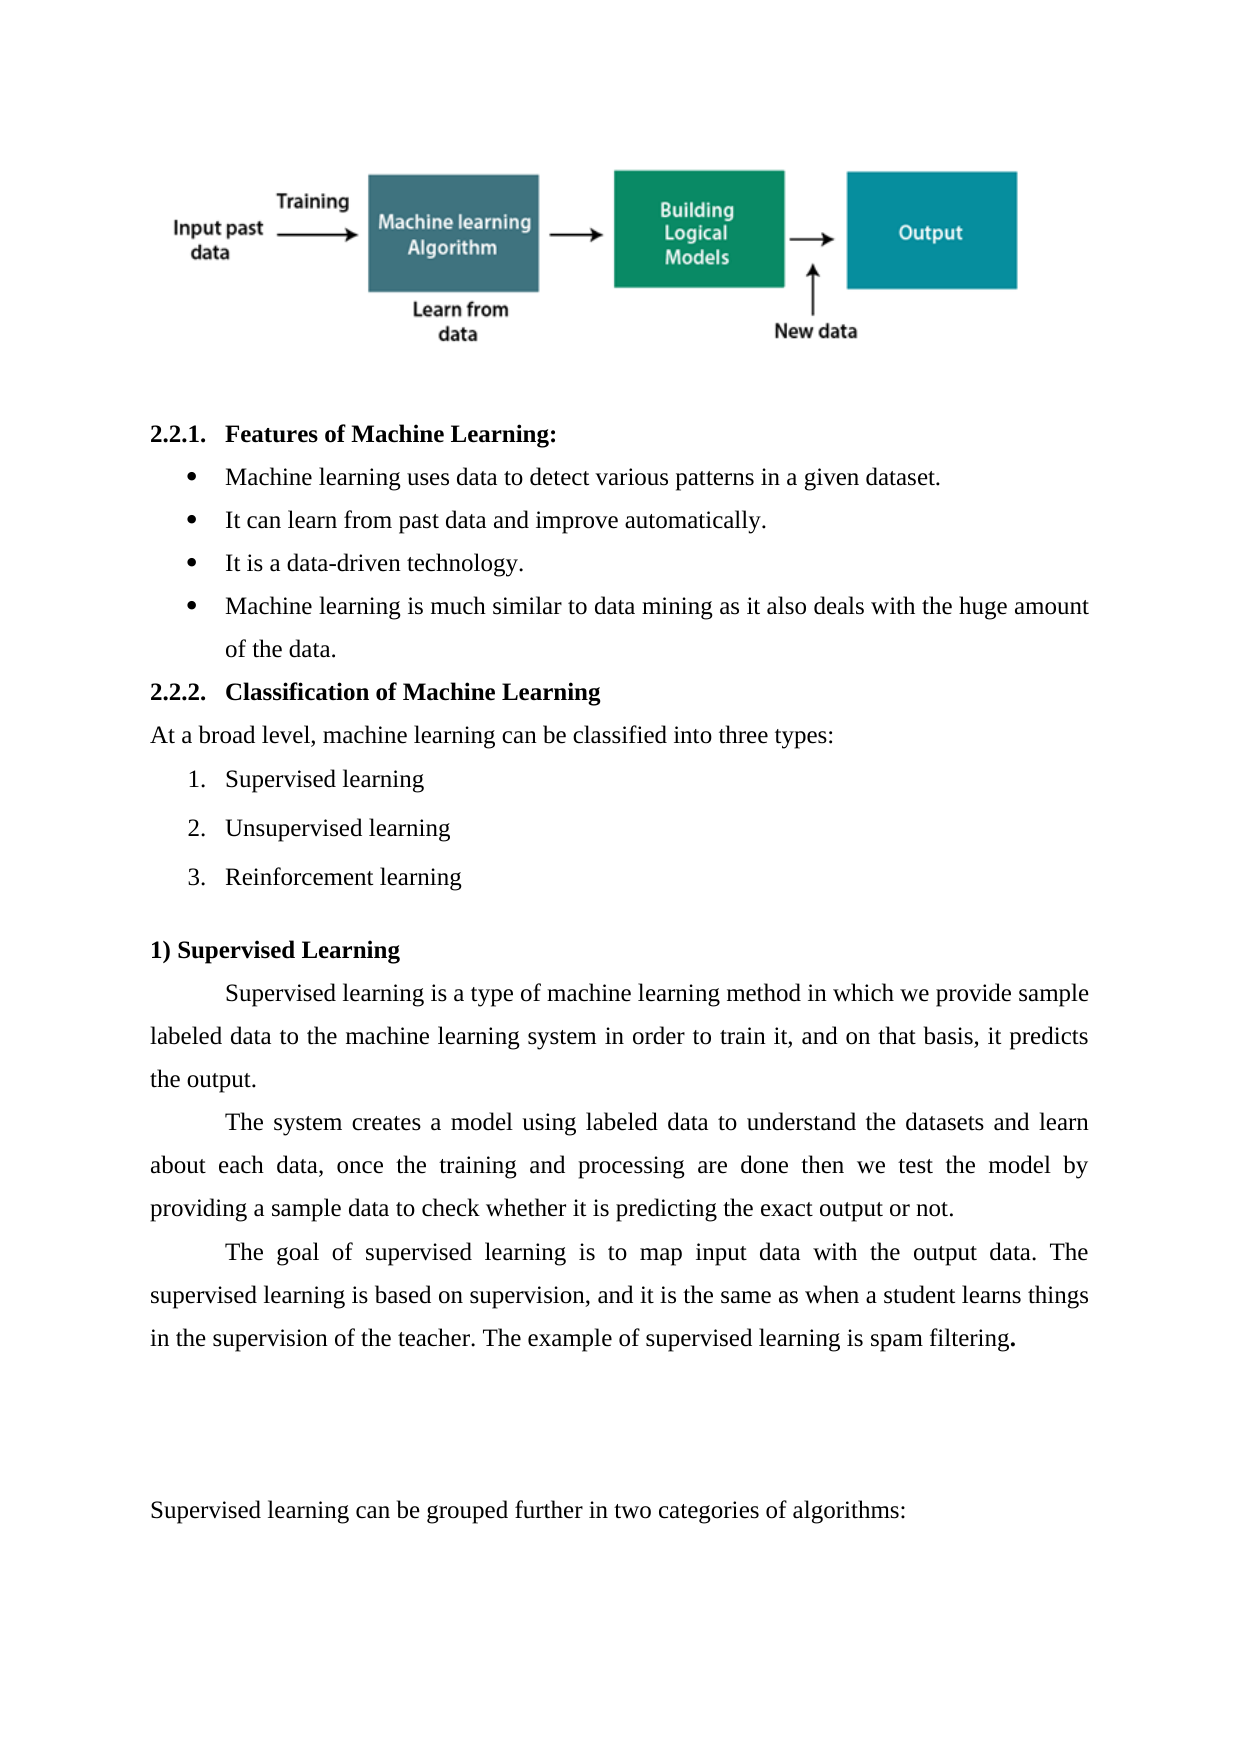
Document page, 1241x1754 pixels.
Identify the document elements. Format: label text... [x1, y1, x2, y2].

text Supervised learning is a type of machine learning method in which we provide sample labeled data to the machine learning system in order to train it, and on that basis, it predicts the output. [150, 978, 1090, 1093]
list Unsupervised learning [187, 813, 1090, 842]
text The goal of supervised learning is to map input data with the output data. The supervised learning is based on supervision, and it is the same as when a student learns things in the supervision of the teacher. The example of supervised learning is spam filtering. [150, 1237, 1090, 1352]
list Machine learning is much similar to data mining as it also deals with the huge amount of the data. [187, 591, 1090, 663]
subtitle 1) Supervised Learning [150, 935, 1090, 963]
text The system creates a model using labeled data to understand the datasets and learn about each data, once the training and processing are done then we test the model by providing a sample data to check whether it is predicting the exact output or not. [150, 1107, 1090, 1222]
list Reinforcement learning [187, 862, 1090, 891]
text At a broad level, machine learning can be classified into three types: [150, 721, 1090, 749]
list Features of Machine Learning: [150, 419, 1090, 447]
text Supervised learning can be grouped further in two categories of algorithms: [150, 1495, 1090, 1524]
list Supervised learning [187, 764, 1090, 792]
picture [150, 150, 1091, 376]
list It can learn from past data and improve automatically. [187, 505, 1090, 534]
list Machine learning uses data to detect various patterns in a given dataset. [187, 462, 1090, 491]
list Classification of Machine Learning [150, 677, 1090, 706]
list It is a data-driven technology. [187, 548, 1090, 577]
